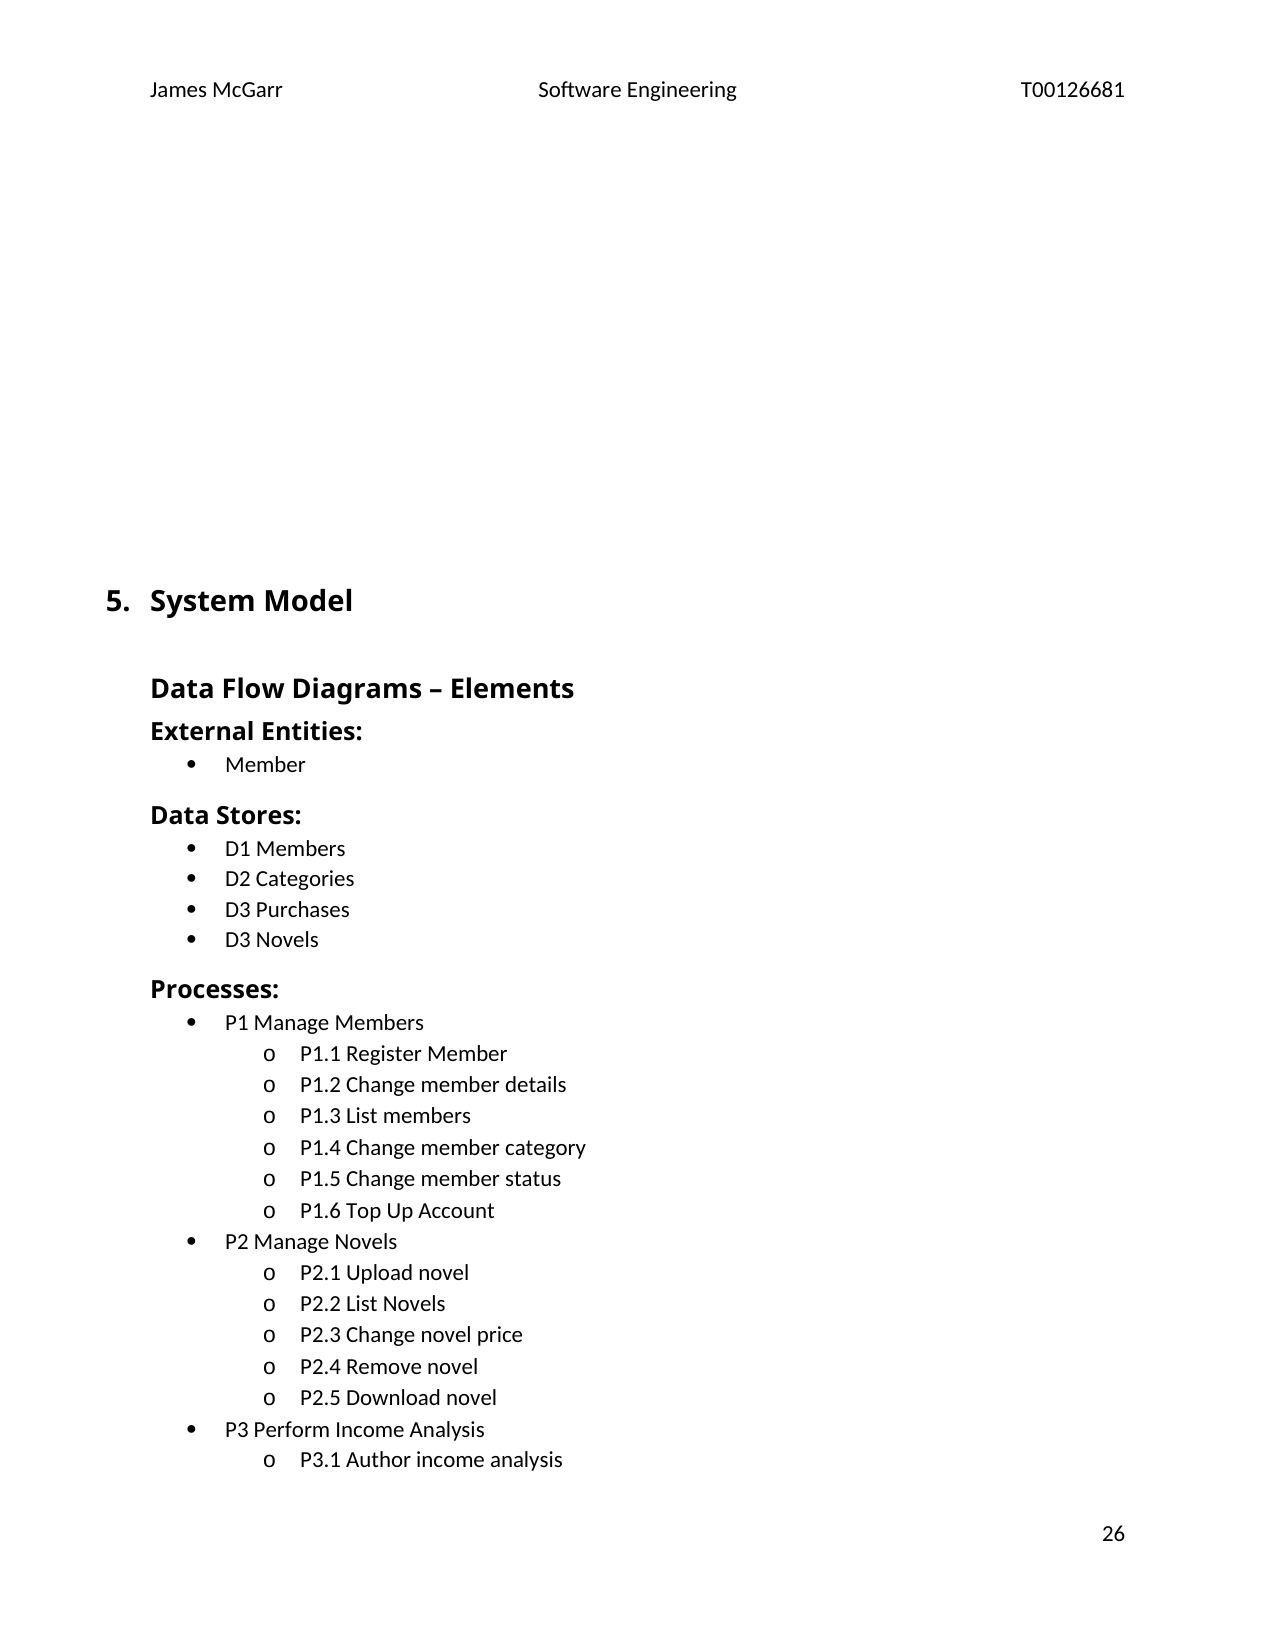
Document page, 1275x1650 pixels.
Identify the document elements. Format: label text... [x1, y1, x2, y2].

list P1.1 Register Member [262, 1039, 1125, 1068]
list P2.4 Remove novel [262, 1352, 1125, 1381]
subtitle External Entities: [150, 714, 1125, 748]
list P2.2 List Novels [262, 1289, 1125, 1318]
list P1 Manage Members [187, 1008, 1125, 1037]
list P1.5 Change member status [262, 1164, 1125, 1194]
subtitle Data Flow Diagrams – Elements [150, 670, 1125, 707]
subtitle System Model [106, 580, 1125, 620]
list P3 Perform Income Analysis [187, 1415, 1125, 1443]
list P2.3 Change novel price [262, 1321, 1125, 1350]
list P1.3 List members [262, 1102, 1125, 1131]
list P1.6 Top Up Account [262, 1196, 1125, 1225]
list D3 Purchases [187, 895, 1125, 923]
list D1 Members [187, 834, 1125, 862]
list D2 Categories [187, 864, 1125, 892]
list D3 Novels [187, 925, 1125, 953]
list P3.1 Author income analysis [262, 1445, 1125, 1474]
list P2.5 Download novel [262, 1383, 1125, 1413]
list Member [187, 751, 1125, 779]
list P1.4 Change member category [262, 1133, 1125, 1162]
list P1.2 Change member details [262, 1070, 1125, 1099]
subtitle Data Stores: [150, 797, 1125, 832]
list P2 Manage Novels [187, 1227, 1125, 1256]
subtitle Processes: [150, 972, 1125, 1006]
list P2.1 Upload novel [262, 1258, 1125, 1287]
